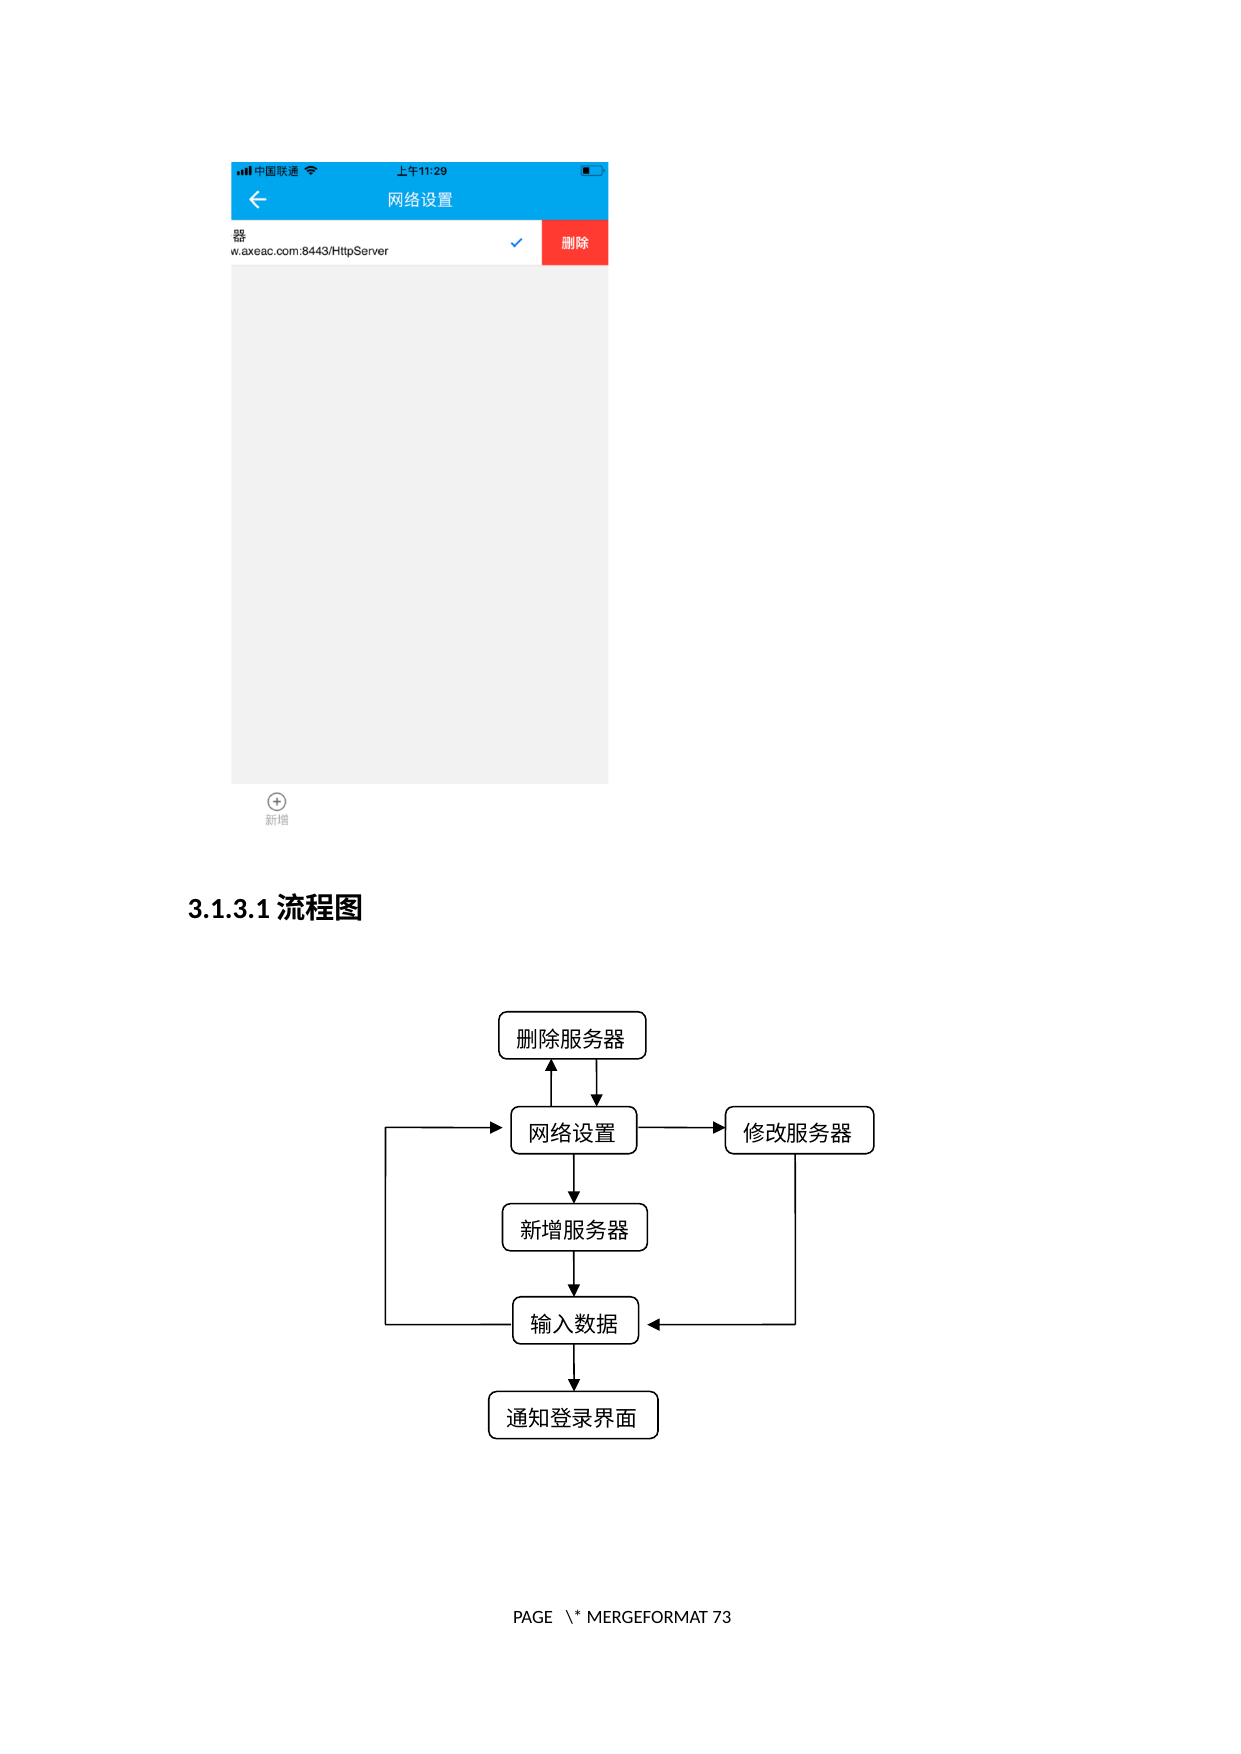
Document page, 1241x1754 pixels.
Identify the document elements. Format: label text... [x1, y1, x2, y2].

subtitle 3.1.3.1流程图 [187, 874, 1053, 939]
picture [411, 197, 418, 206]
picture [398, 193, 402, 205]
picture [231, 220, 609, 833]
picture [250, 196, 266, 205]
picture [427, 194, 434, 205]
picture [439, 193, 451, 206]
